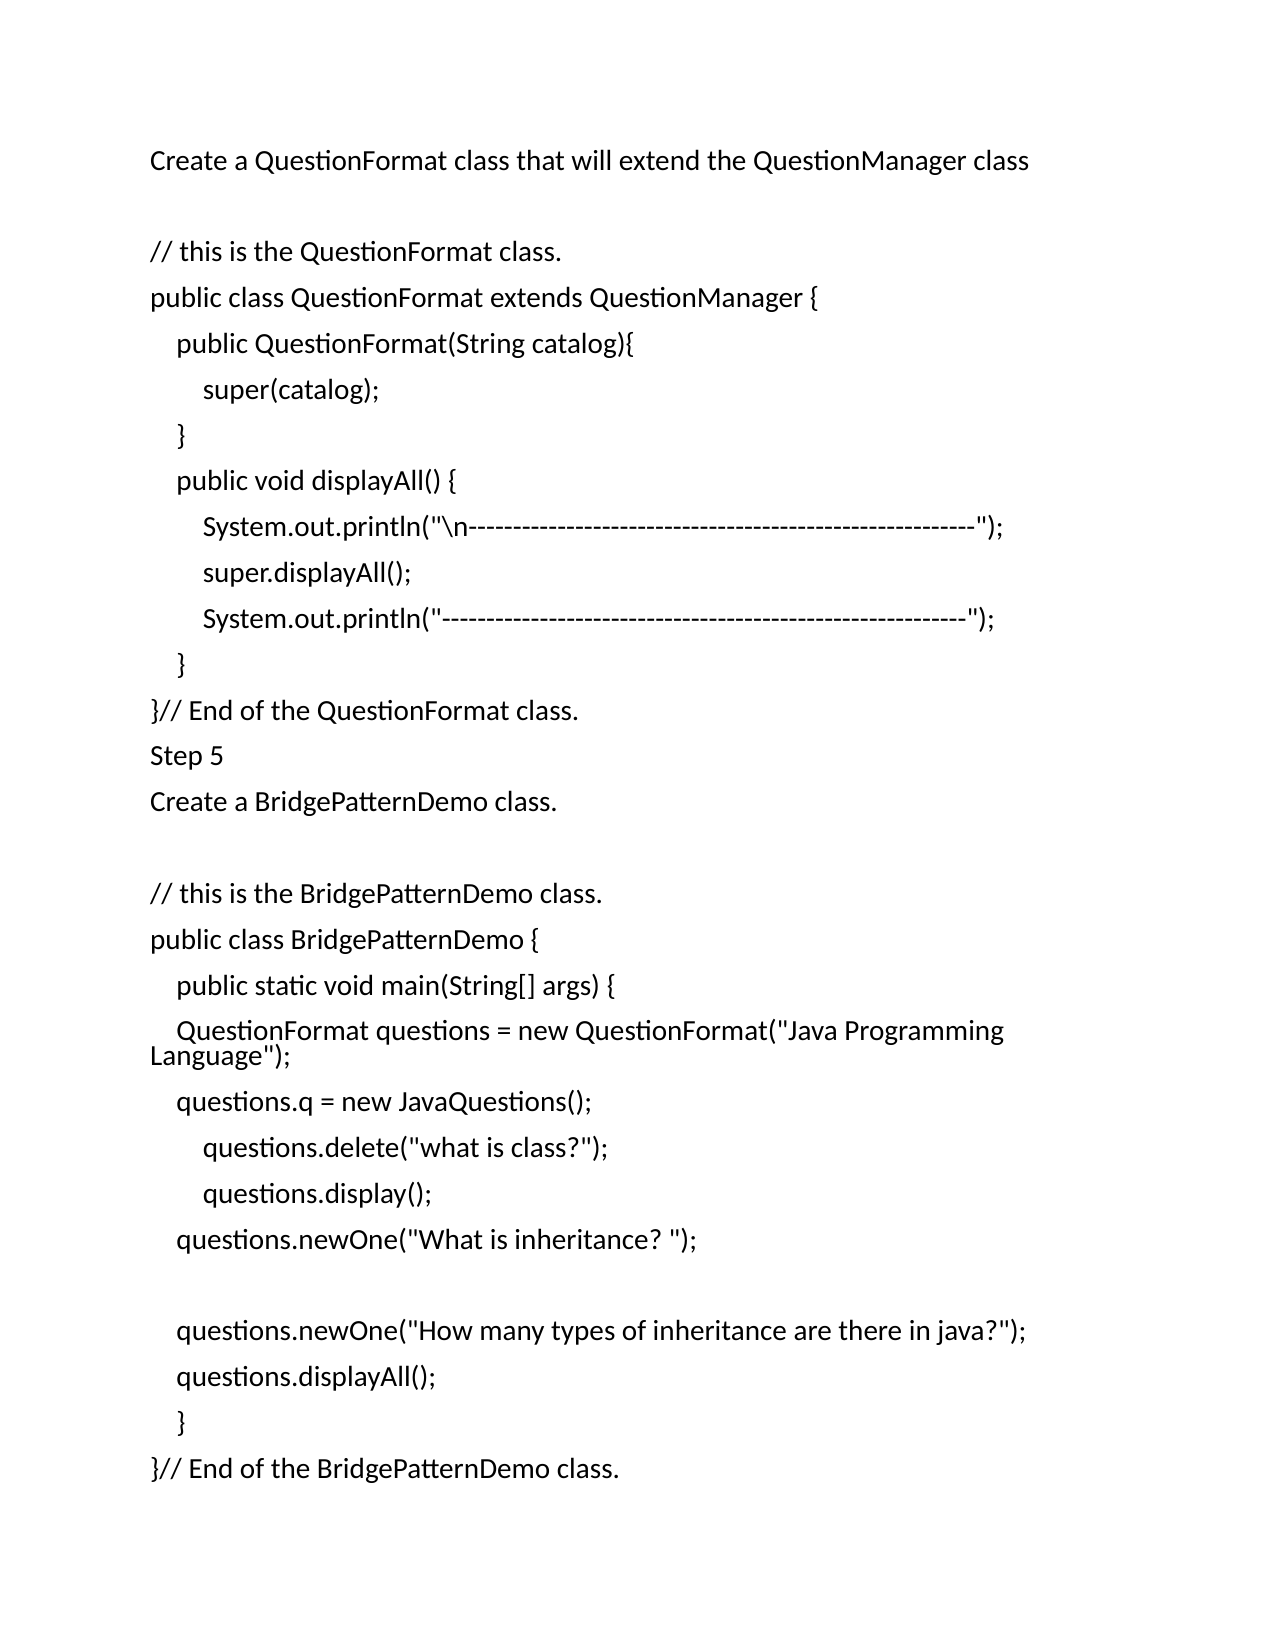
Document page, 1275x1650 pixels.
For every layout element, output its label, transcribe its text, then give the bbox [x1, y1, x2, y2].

text public QuestionFormat(String catalog){ [150, 333, 1125, 358]
text System.out.println("\n---------------------------------------------------------"); [150, 517, 1125, 542]
text questions.newOne("How many types of inheritance are there in java?"); [150, 1321, 1125, 1346]
text questions.q = new JavaQuestions(); [150, 1092, 1125, 1117]
text } [150, 654, 1125, 679]
text questions.display(); [150, 1183, 1125, 1208]
text public class QuestionFormat extends QuestionManager { [150, 287, 1125, 312]
text public class BridgePatternDemo { [150, 929, 1125, 954]
text QuestionFormat questions = new QuestionFormat("Java Programming Language"); [150, 1021, 1125, 1071]
text Create a QuestionFormat class that will extend the QuestionManager class [150, 150, 1125, 175]
text } [150, 425, 1125, 450]
text // this is the QuestionFormat class. [150, 242, 1125, 267]
text questions.displayAll(); [150, 1367, 1125, 1392]
text public void displayAll() { [150, 471, 1125, 496]
text Step 5 [150, 746, 1125, 771]
text System.out.println("-----------------------------------------------------------"); [150, 608, 1125, 633]
text }// End of the BridgePatternDemo class. [150, 1458, 1125, 1483]
text questions.newOne("What is inheritance? "); [150, 1229, 1125, 1254]
text Create a BridgePatternDemo class. [150, 792, 1125, 817]
text public static void main(String[] args) { [150, 975, 1125, 1000]
text questions.delete("what is class?"); [150, 1137, 1125, 1162]
text super.displayAll(); [150, 562, 1125, 587]
text }// End of the QuestionFormat class. [150, 700, 1125, 725]
text } [150, 1412, 1125, 1437]
text super(catalog); [150, 379, 1125, 404]
text // this is the BridgePatternDemo class. [150, 883, 1125, 908]
